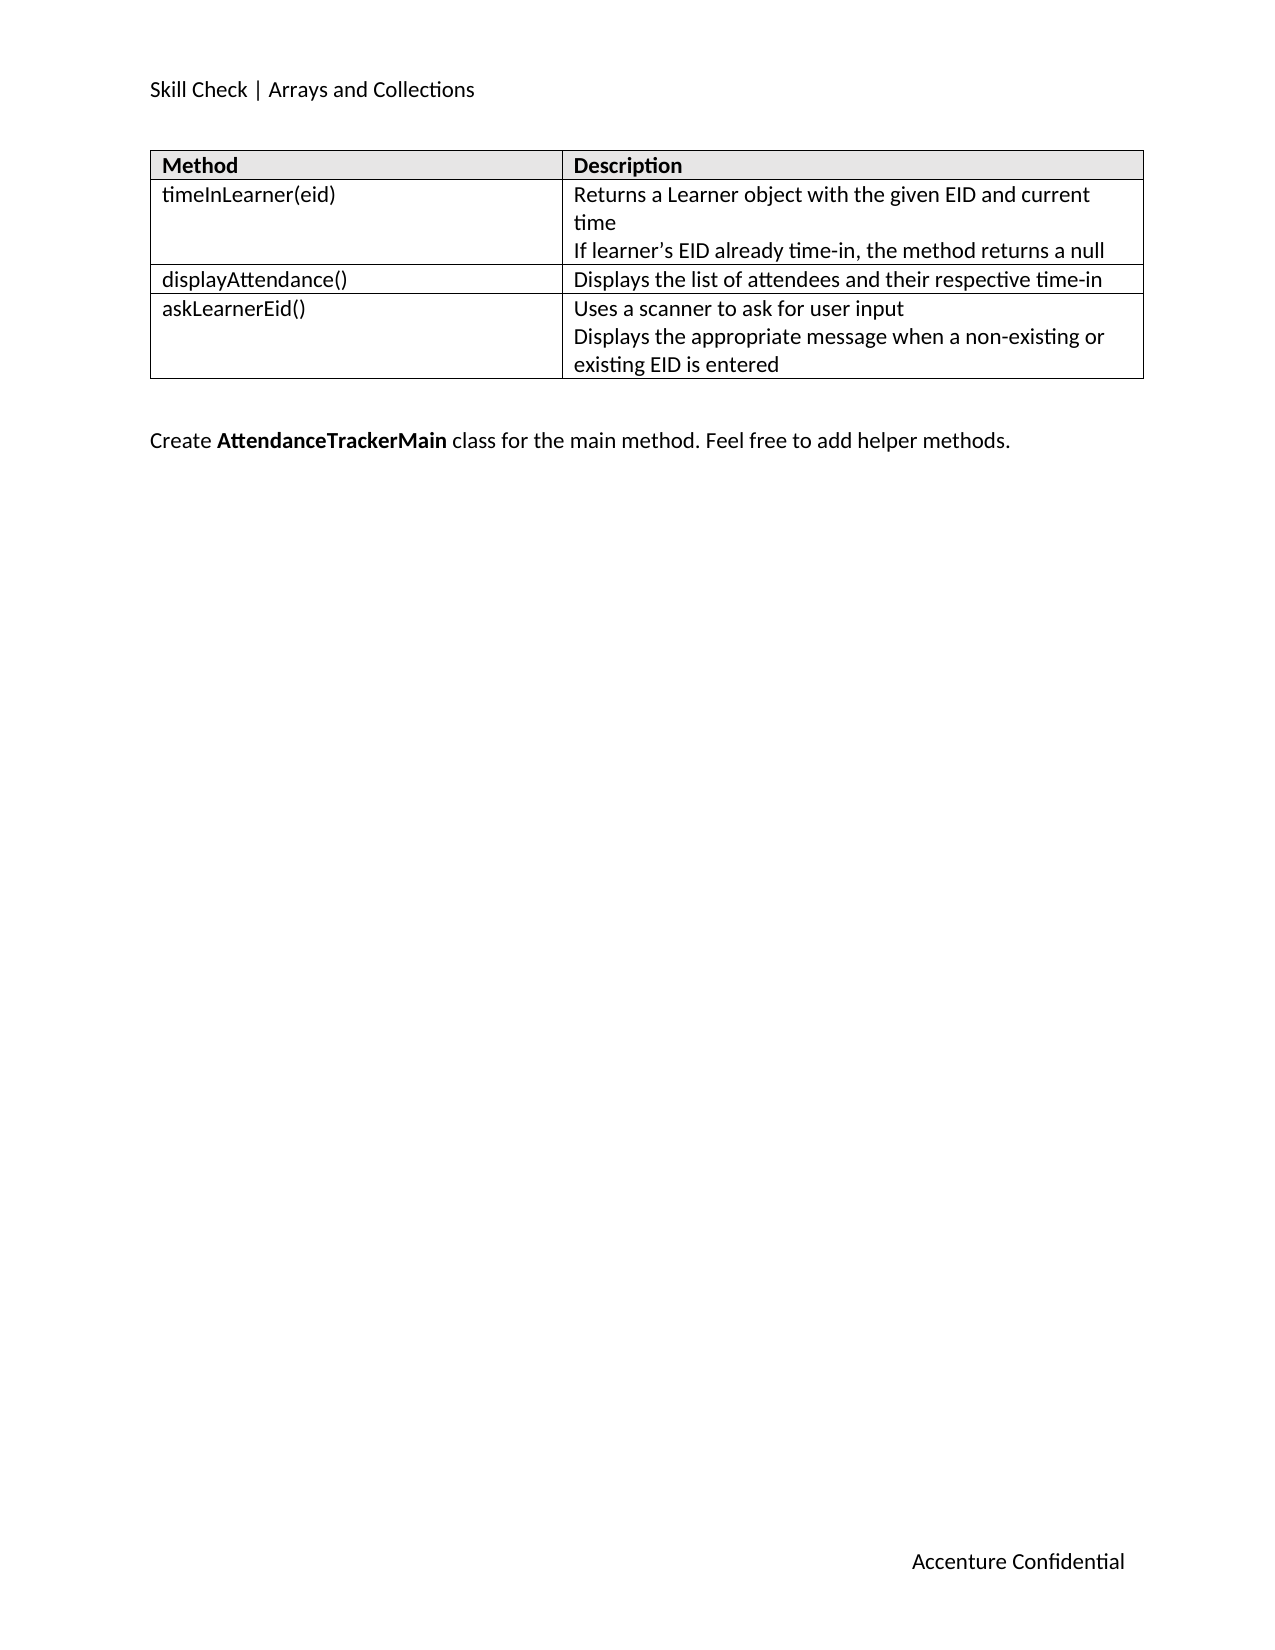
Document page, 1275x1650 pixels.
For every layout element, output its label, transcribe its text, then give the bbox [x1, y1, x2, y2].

table_cell Method [151, 151, 562, 179]
table_cell askLearnerEid() [151, 294, 562, 378]
table_cell Displays the list of attendees and their respective time-in [563, 265, 1143, 293]
table_cell Returns a Learner object with the given EID and current time If learner’s EID already time-in, the method returns a null [563, 180, 1143, 264]
text Create AttendanceTrackerMain class for the main method. Feel free to add helper methods. [150, 426, 1125, 454]
table_cell timeInLearner(eid) [151, 180, 562, 264]
table_cell displayAttendance() [151, 265, 562, 293]
table_cell Uses a scanner to ask for user input Displays the appropriate message when a non-existing or existing EID is entered [563, 294, 1143, 378]
table_cell Description [563, 151, 1143, 179]
